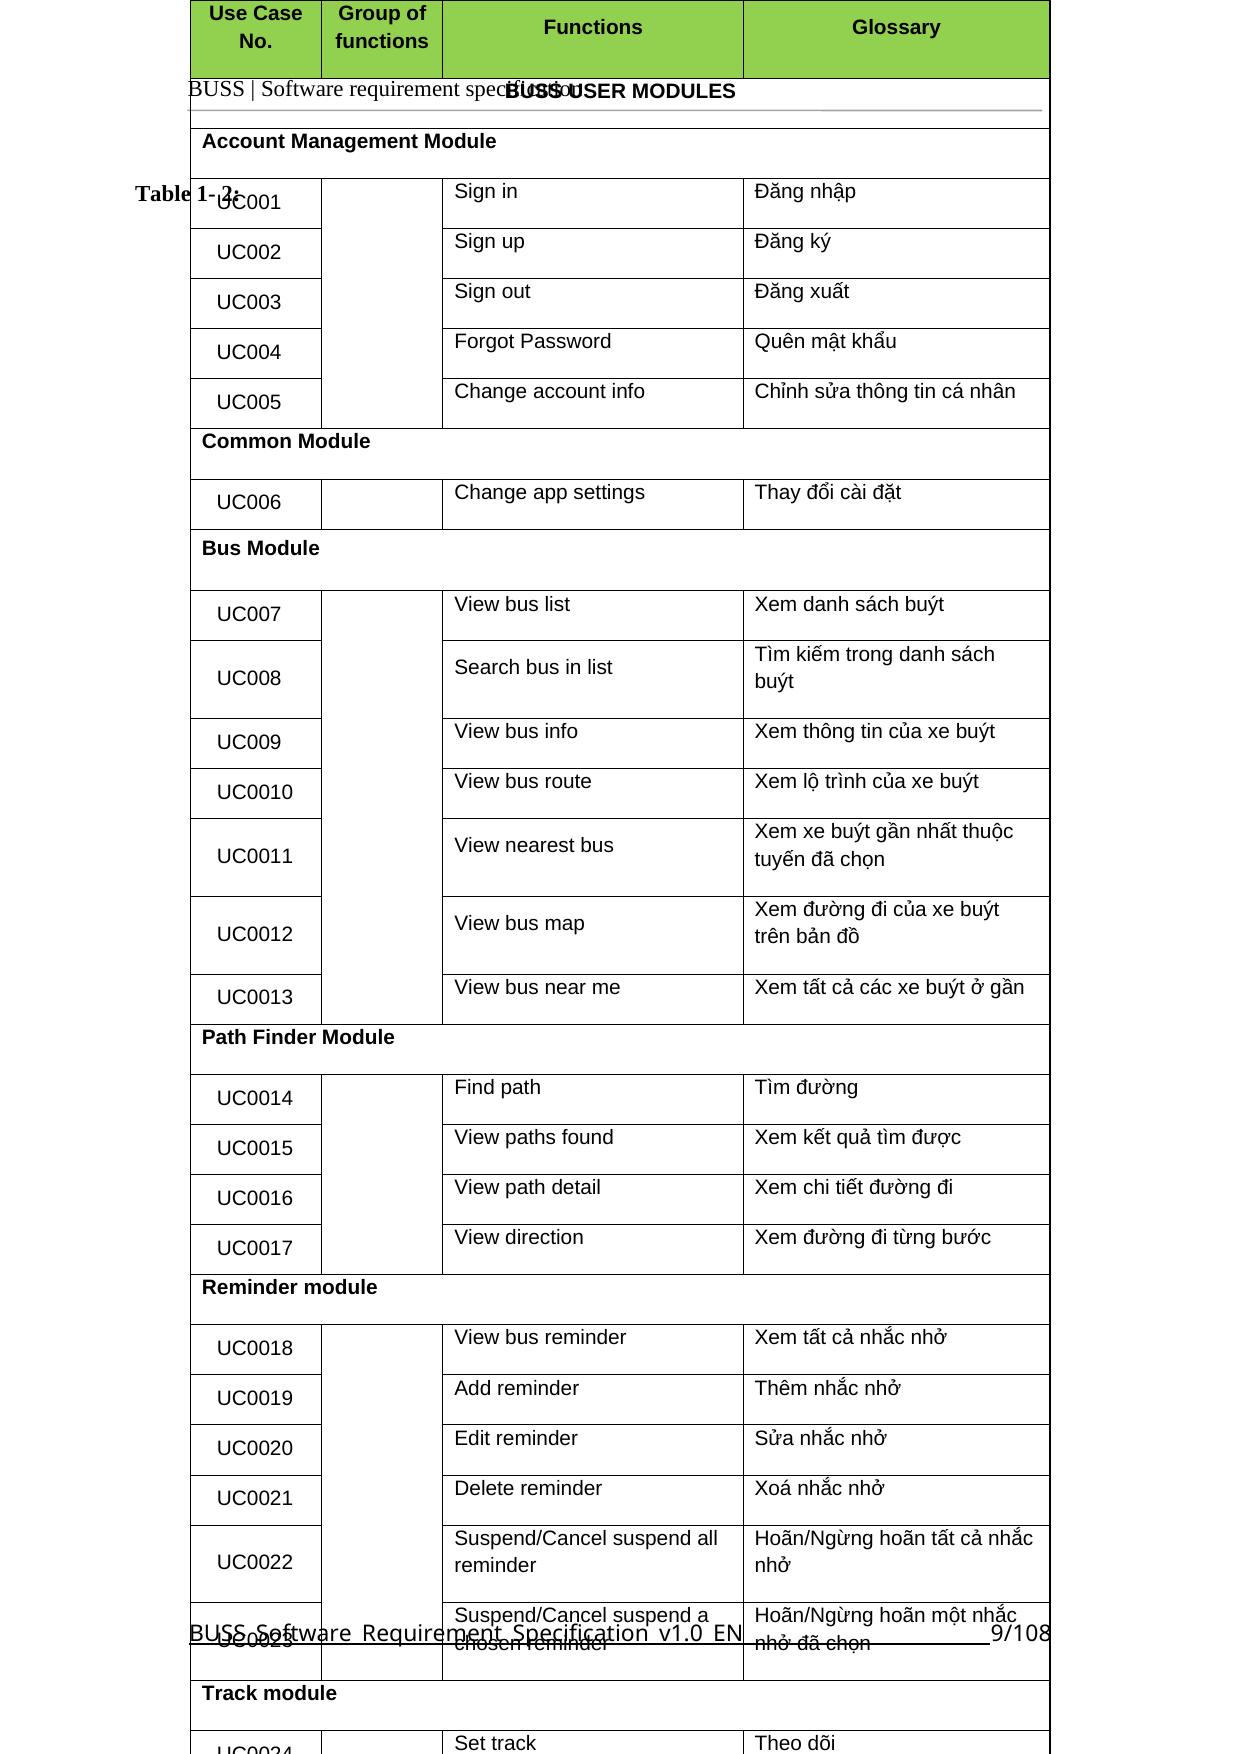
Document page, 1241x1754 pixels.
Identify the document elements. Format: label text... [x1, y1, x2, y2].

table_cell Quên mật khẩu [744, 329, 1049, 378]
table_cell Đăng xuất [744, 279, 1049, 328]
table_cell Xem đường đi của xe buýt trên bản đồ [744, 897, 1049, 973]
table_cell [191, 1225, 321, 1274]
table_cell [191, 1175, 321, 1224]
table_cell [322, 1075, 442, 1274]
table_cell Xem kết quả tìm được [744, 1125, 1049, 1174]
table_cell [191, 1526, 321, 1602]
table_cell [191, 1325, 321, 1374]
table_cell Sửa nhắc nhở [744, 1425, 1049, 1474]
table_cell Search bus in list [443, 641, 743, 718]
table_cell [191, 591, 321, 640]
table_cell Sign up [443, 229, 743, 278]
table_header Functions [443, 1, 743, 78]
table_cell [191, 975, 321, 1023]
table_cell [191, 379, 321, 428]
table_cell Hoãn/Ngừng hoãn một nhắc nhở đã chọn [744, 1603, 1049, 1680]
table_cell View bus route [443, 769, 743, 818]
table_cell Find path [443, 1075, 743, 1124]
table_cell View bus map [443, 897, 743, 973]
table_cell Xem tất cả các xe buýt ở gần [744, 975, 1049, 1023]
table_cell [191, 1125, 321, 1174]
table_header Use Case No. [191, 1, 321, 78]
table_cell [191, 179, 321, 228]
table_cell Change app settings [443, 480, 743, 528]
table_cell [322, 591, 442, 1023]
table_cell Theo dõi [744, 1731, 1049, 1754]
table_cell Path Finder Module [191, 1025, 1049, 1074]
table_cell Reminder module [191, 1275, 1049, 1324]
table_cell View direction [443, 1225, 743, 1274]
table_cell Suspend/Cancel suspend a chosen reminder [443, 1603, 743, 1680]
table_cell Tìm đường [744, 1075, 1049, 1124]
table_cell [191, 641, 321, 718]
table_cell Forgot Password [443, 329, 743, 378]
table_cell [322, 1325, 442, 1680]
table_cell Thêm nhắc nhở [744, 1375, 1049, 1424]
table_cell [322, 480, 442, 528]
table_cell [191, 1476, 321, 1524]
table_cell [191, 1731, 321, 1754]
table_cell View bus info [443, 719, 743, 768]
table_cell [322, 179, 442, 428]
table_cell [322, 1731, 442, 1754]
table_cell View bus near me [443, 975, 743, 1023]
table_cell Xem xe buýt gần nhất thuộc tuyến đã chọn [744, 819, 1049, 896]
table_cell Sign in [443, 179, 743, 228]
table_cell Đăng nhập [744, 179, 1049, 228]
table_cell Bus Module [191, 530, 1049, 590]
table_cell Tìm kiếm trong danh sách buýt [744, 641, 1049, 718]
table_cell [191, 1425, 321, 1474]
table_header Group of functions [322, 1, 442, 78]
table_cell Chỉnh sửa thông tin cá nhân [744, 379, 1049, 428]
table_cell Xem tất cả nhắc nhở [744, 1325, 1049, 1374]
table_cell [191, 1603, 321, 1680]
table_cell View nearest bus [443, 819, 743, 896]
table_cell Hoãn/Ngừng hoãn tất cả nhắc nhở [744, 1526, 1049, 1602]
table_cell [191, 1375, 321, 1424]
table_cell Common Module [191, 429, 1049, 478]
table_cell Xem lộ trình của xe buýt [744, 769, 1049, 818]
table_cell [191, 329, 321, 378]
table_cell Xem chi tiết đường đi [744, 1175, 1049, 1224]
table_cell [191, 1075, 321, 1124]
table_cell Edit reminder [443, 1425, 743, 1474]
table_cell [191, 229, 321, 278]
table_header Glossary [744, 1, 1049, 78]
table_cell [191, 897, 321, 973]
table_cell View path detail [443, 1175, 743, 1224]
table_cell [191, 480, 321, 528]
table_cell Đăng ký [744, 229, 1049, 278]
table_cell Suspend/Cancel suspend all reminder [443, 1526, 743, 1602]
table_cell View paths found [443, 1125, 743, 1174]
table_cell [191, 819, 321, 896]
table_cell Sign out [443, 279, 743, 328]
table_cell Xem thông tin của xe buýt [744, 719, 1049, 768]
table_cell BUSS USER MODULES [191, 79, 1049, 128]
table_cell Xem danh sách buýt [744, 591, 1049, 640]
table_cell [191, 719, 321, 768]
table_cell Change account info [443, 379, 743, 428]
table_cell Xem đường đi từng bước [744, 1225, 1049, 1274]
table_cell Thay đổi cài đặt [744, 480, 1049, 528]
table_cell Track module [191, 1681, 1049, 1730]
table_cell Delete reminder [443, 1476, 743, 1524]
table_cell Xoá nhắc nhở [744, 1476, 1049, 1524]
table_cell Add reminder [443, 1375, 743, 1424]
table_cell Set track [443, 1731, 743, 1754]
table_cell [191, 769, 321, 818]
table_cell [191, 279, 321, 328]
table_cell View bus list [443, 591, 743, 640]
table_cell Account Management Module [191, 129, 1049, 178]
table_cell View bus reminder [443, 1325, 743, 1374]
